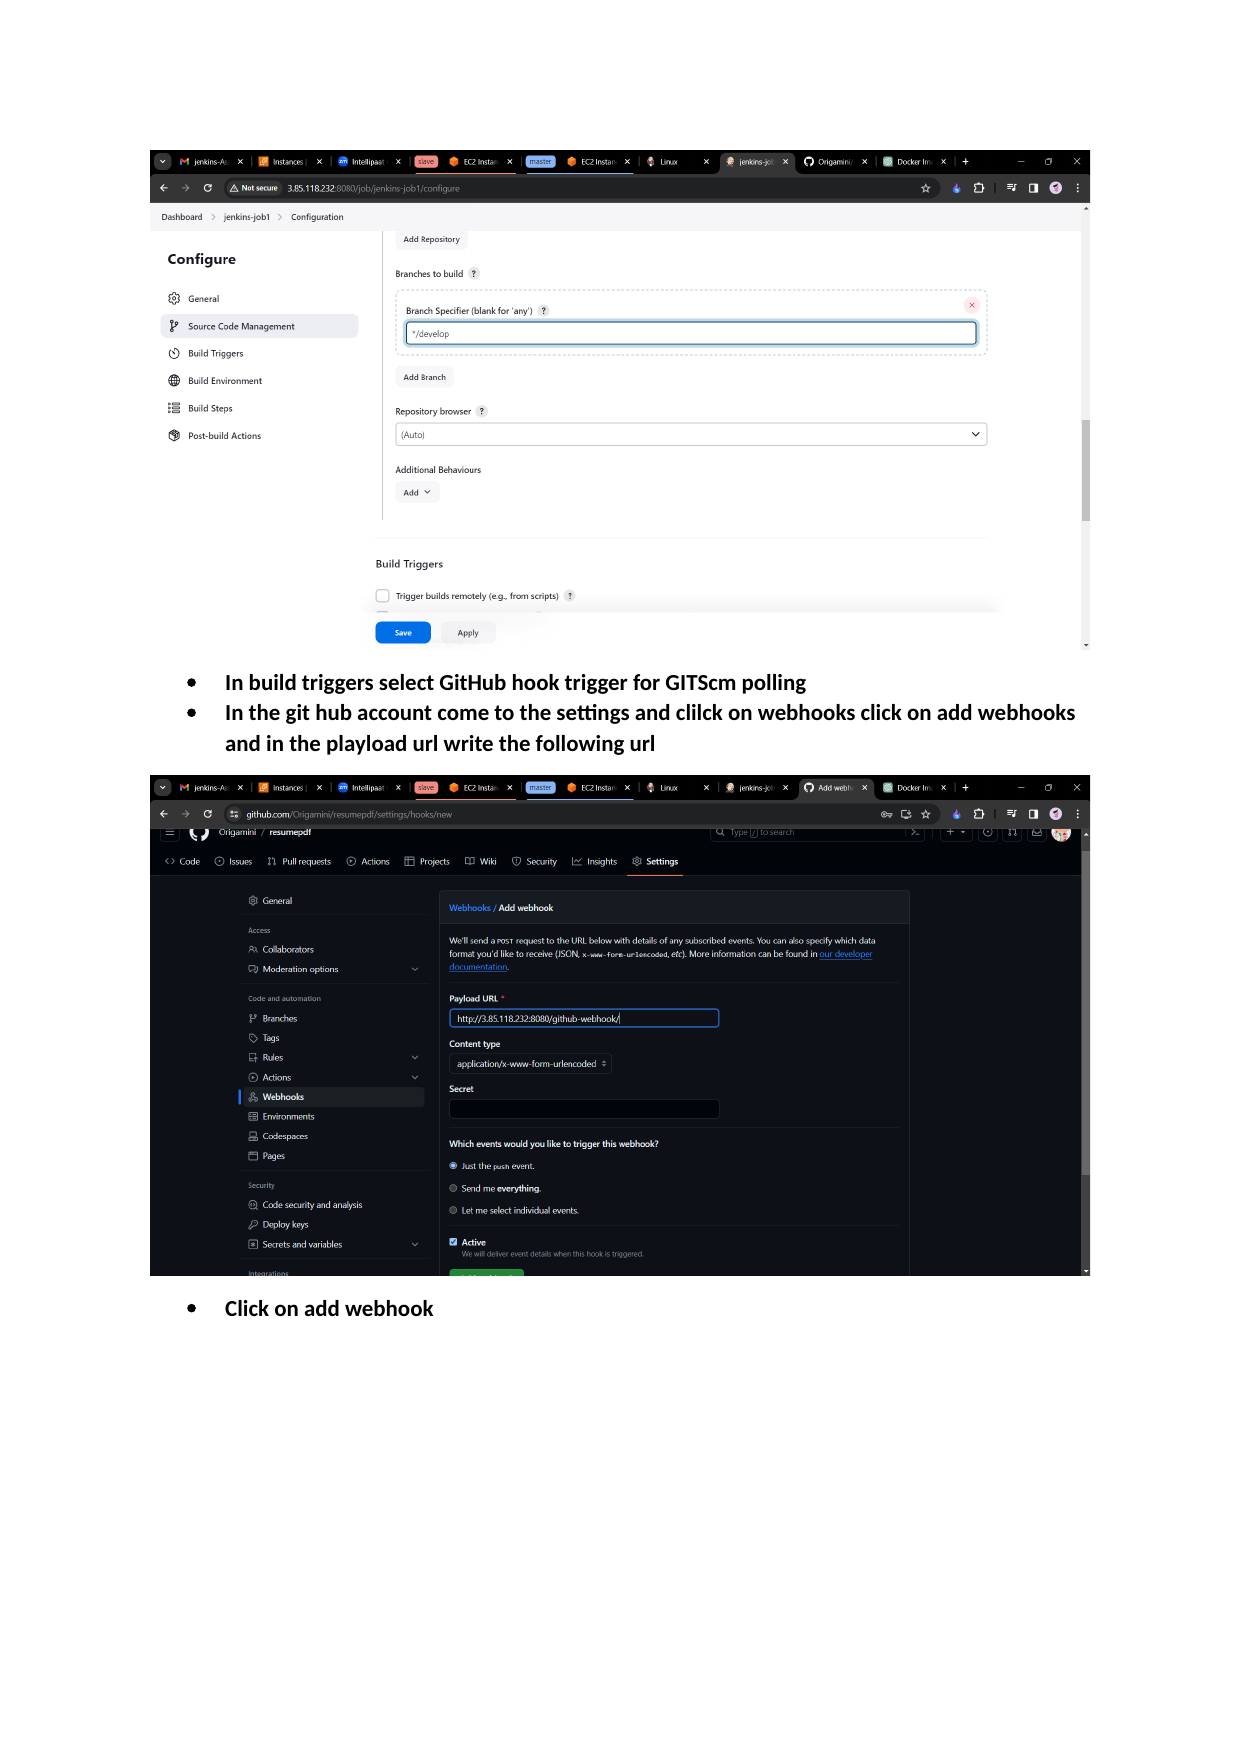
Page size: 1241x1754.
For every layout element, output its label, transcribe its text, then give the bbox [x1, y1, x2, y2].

list In build triggers select GitHub hook trigger for GITScm polling [187, 668, 1090, 696]
list In the git hub account come to the settings and clilck on webhooks click on add webhooks and in the playload url write the following url [187, 698, 1090, 757]
picture [150, 150, 1091, 650]
picture [150, 775, 1091, 1276]
list Click on add webhook [187, 1294, 1090, 1322]
